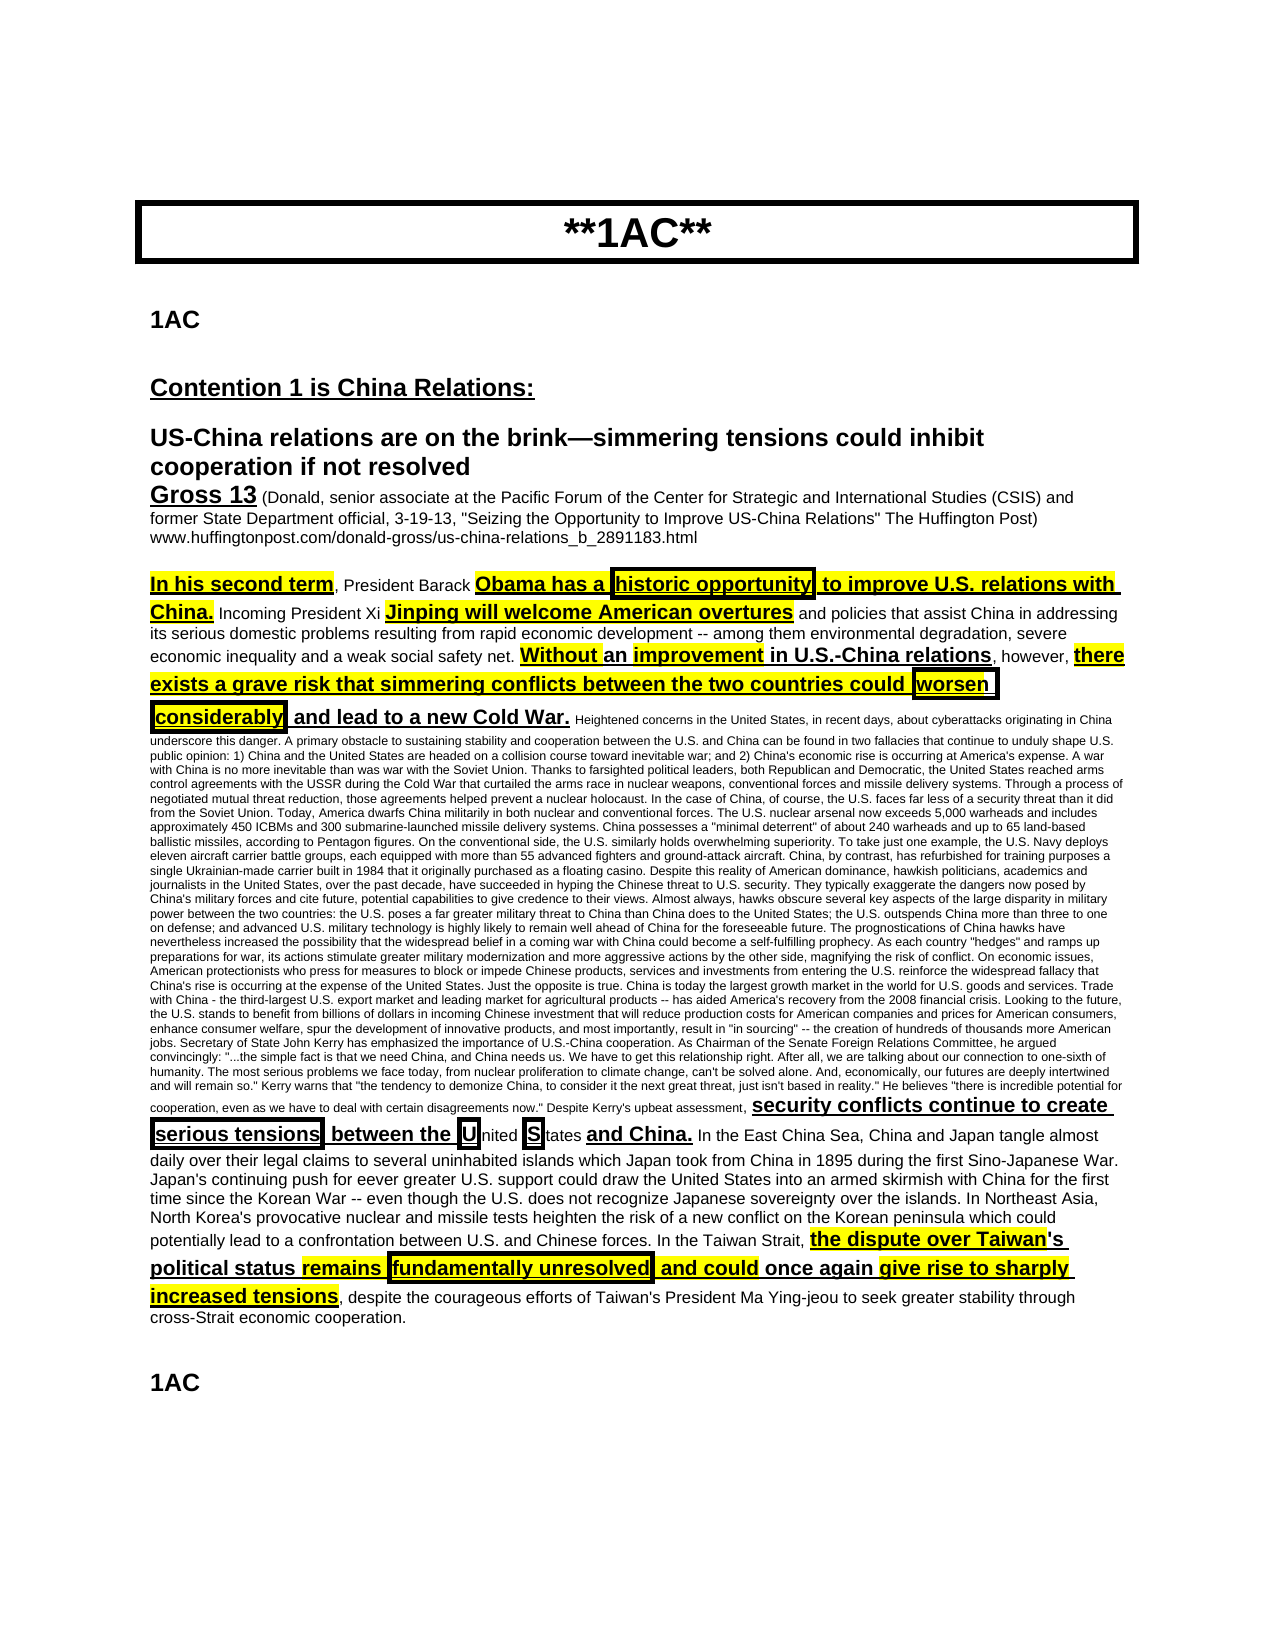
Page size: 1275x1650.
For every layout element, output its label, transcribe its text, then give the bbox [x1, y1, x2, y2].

text 1AC [150, 304, 1125, 333]
text In his second term, President Barack Obama has a historic opportunity to improve U.S. relations with China. Incoming President Xi Jinping will welcome American overtures and policies that assist China in addressing its serious domestic problems resulting from rapid economic development -- among them environmental degradation, severe economic inequality and a weak social safety net. Without an improvement in U.S.-China relations, however, there exists a grave risk that simmering conflicts between the two countries could worsen considerably and lead to a new Cold War. Heightened concerns in the United States, in recent days, about cyberattacks originating in China underscore this danger. A primary obstacle to sustaining stability and cooperation between the U.S. and China can be found in two fallacies that continue to unduly shape U.S. public opinion: 1) China and the United States are headed on a collision course toward inevitable war; and 2) China's economic rise is occurring at America's expense. A war with China is no more inevitable than was war with the Soviet Union. Thanks to farsighted political leaders, both Republican and Democratic, the United States reached arms control agreements with the USSR during the Cold War that curtailed the arms race in nuclear weapons, conventional forces and missile delivery systems. Through a process of negotiated mutual threat reduction, those agreements helped prevent a nuclear holocaust. In the case of China, of course, the U.S. faces far less of a security threat than it did from the Soviet Union. Today, America dwarfs China militarily in both nuclear and conventional forces. The U.S. nuclear arsenal now exceeds 5,000 warheads and includes approximately 450 ICBMs and 300 submarine-launched missile delivery systems. China possesses a "minimal deterrent" of about 240 warheads and up to 65 land-based ballistic missiles, according to Pentagon figures. On the conventional side, the U.S. similarly holds overwhelming superiority. To take just one example, the U.S. Navy deploys eleven aircraft carrier battle groups, each equipped with more than 55 advanced fighters and ground-attack aircraft. China, by contrast, has refurbished for training purposes a single Ukrainian-made carrier built in 1984 that it originally purchased as a floating casino. Despite this reality of American dominance, hawkish politicians, academics and journalists in the United States, over the past decade, have succeeded in hyping the Chinese threat to U.S. security. They typically exaggerate the dangers now posed by China's military forces and cite future, potential capabilities to give credence to their views. Almost always, hawks obscure several key aspects of the large disparity in military power between the two countries: the U.S. poses a far greater military threat to China than China does to the United States; the U.S. outspends China more than three to one on defense; and advanced U.S. military technology is highly likely to remain well ahead of China for the foreseeable future. The prognostications of China hawks have nevertheless increased the possibility that the widespread belief in a coming war with China could become a self-fulfilling prophecy. As each country "hedges" and ramps up preparations for war, its actions stimulate greater military modernization and more aggressive actions by the other side, magnifying the risk of conflict. On economic issues, American protectionists who press for measures to block or impede Chinese products, services and investments from entering the U.S. reinforce the widespread fallacy that China's rise is occurring at the expense of the United States. Just the opposite is true. China is today the largest growth market in the world for U.S. goods and services. Trade with China - the third-largest U.S. export market and leading market for agricultural products -- has aided America's recovery from the 2008 financial crisis. Looking to the future, the U.S. stands to benefit from billions of dollars in incoming Chinese investment that will reduce production costs for American companies and prices for American consumers, enhance consumer welfare, spur the development of innovative products, and most importantly, result in "in sourcing" -- the creation of hundreds of thousands more American jobs. Secretary of State John Kerry has emphasized the importance of U.S.-China cooperation. As Chairman of the Senate Foreign Relations Committee, he argued convincingly: "...the simple fact is that we need China, and China needs us. We have to get this relationship right. After all, we are talking about our connection to one-sixth of humanity. The most serious problems we face today, from nuclear proliferation to climate change, can't be solved alone. And, economically, our futures are deeply intertwined and will remain so." Kerry warns that "the tendency to demonize China, to consider it the next great threat, just isn't based in reality." He believes "there is incredible potential for cooperation, even as we have to deal with certain disagreements now." Despite Kerry's upbeat assessment, security conflicts continue to create serious tensions between the United States and China. In the East China Sea, China and Japan tangle almost daily over their legal claims to several uninhabited islands which Japan took from China in 1895 during the first Sino-Japanese War. Japan's continuing push for eever greater U.S. support could draw the United States into an armed skirmish with China for the first time since the Korean War -- even though the U.S. does not recognize Japanese sovereignty over the islands. In Northeast Asia, North Korea's provocative nuclear and missile tests heighten the risk of a new conflict on the Korean peninsula which could potentially lead to a confrontation between U.S. and Chinese forces. In the Taiwan Strait, the dispute over Taiwan's political status remains fundamentally unresolved and could once again give rise to sharply increased tensions, despite the courageous efforts of Taiwan's President Ma Ying-jeou to seek greater stability through cross-Strait economic cooperation. [150, 567, 1125, 1327]
text Contention 1 is China Relations: [150, 373, 1125, 402]
text Gross 13 (Donald, senior associate at the Pacific Forum of the Center for Strategic and International Studies (CSIS) and former State Department official, 3-19-13, "Seizing the Opportunity to Improve US-China Relations" The Huffington Post) www.huffingtonpost.com/donald-gross/us-china-relations_b_2891183.html [150, 480, 1125, 547]
text 1AC [150, 1367, 1125, 1396]
text US-China relations are on the brink—simmering tensions could inhibit cooperation if not resolved [150, 423, 1125, 480]
subtitle **1AC** [142, 206, 1133, 258]
